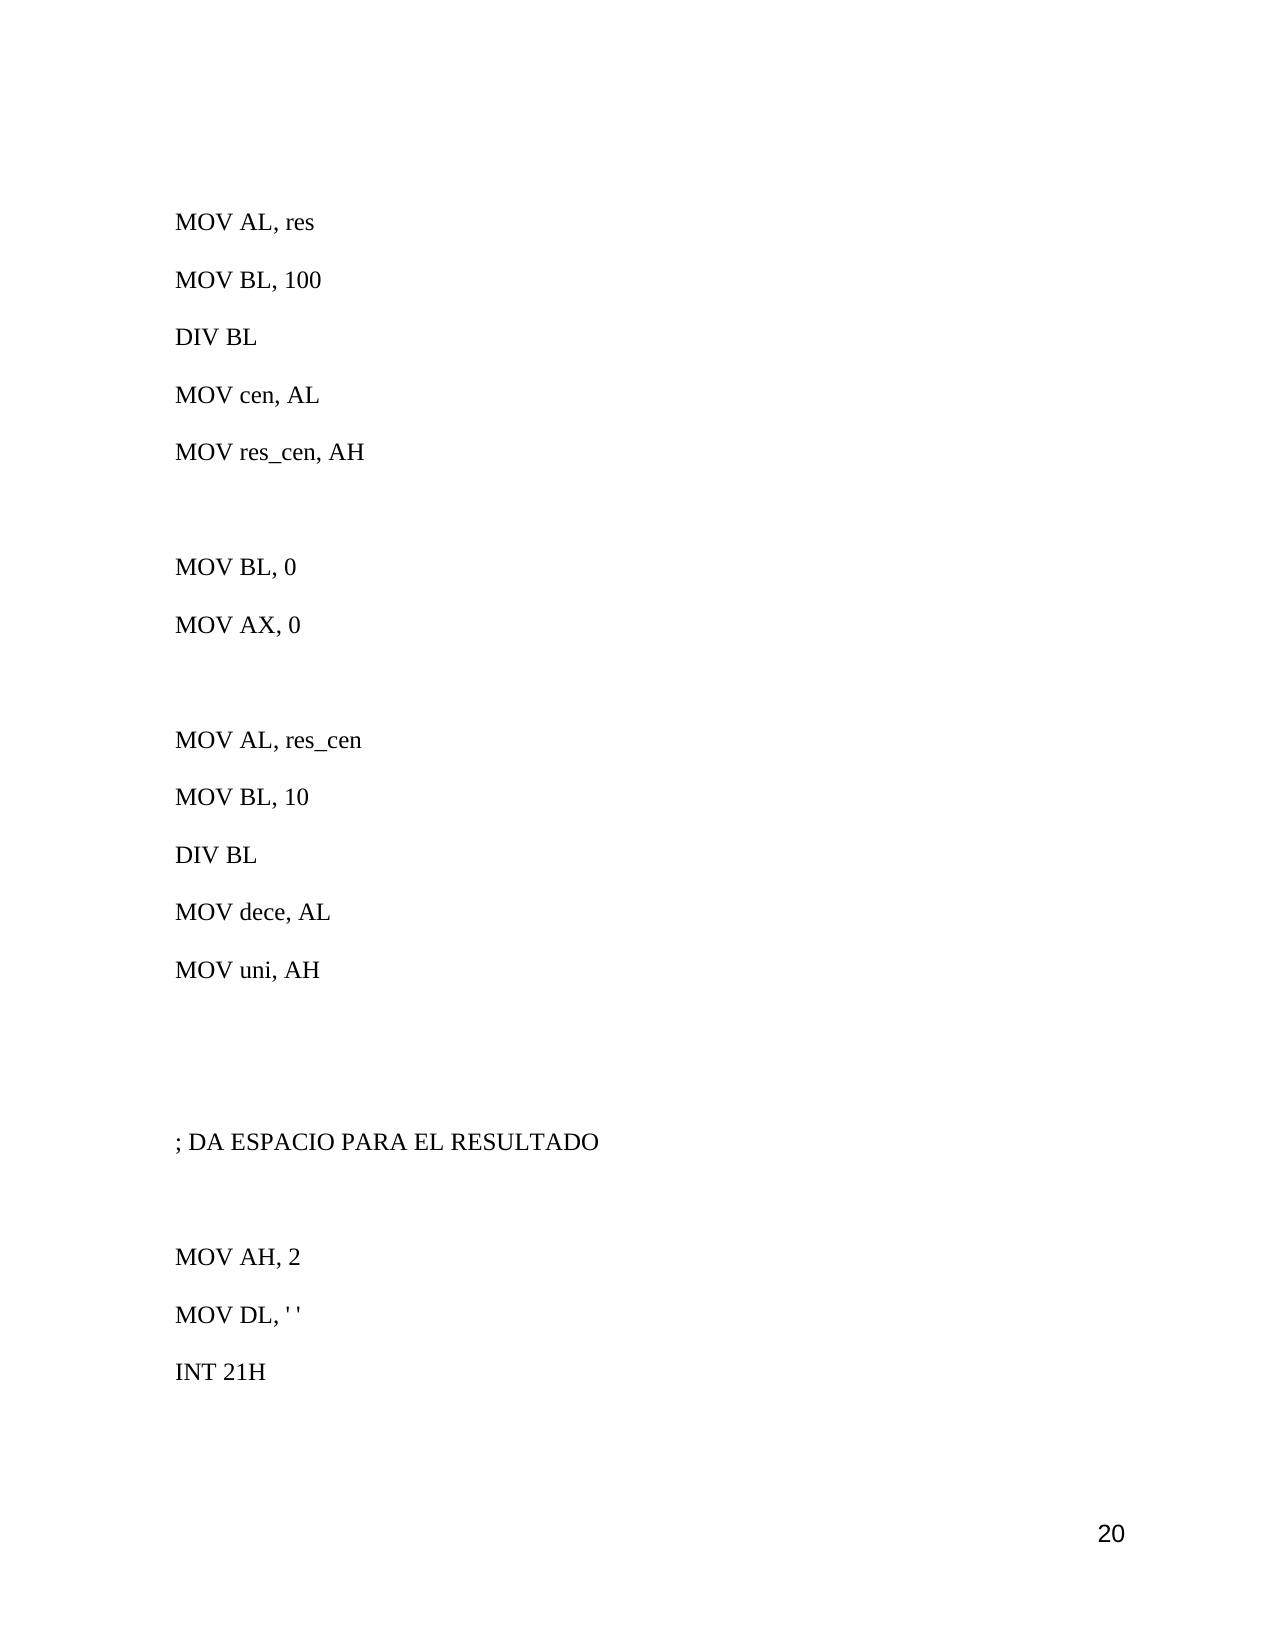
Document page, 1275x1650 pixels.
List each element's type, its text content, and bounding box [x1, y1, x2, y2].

text MOV AL, res [150, 207, 1125, 236]
text ; DA ESPACIO PARA EL RESULTADO [150, 1127, 1125, 1156]
text MOV DL, ' ' [150, 1300, 1125, 1329]
text MOV BL, 100 [150, 265, 1125, 294]
text DIV BL [150, 840, 1125, 869]
text MOV AH, 2 [150, 1242, 1125, 1271]
text MOV cen, AL [150, 380, 1125, 409]
text INT 21H [150, 1357, 1125, 1386]
text MOV BL, 10 [150, 782, 1125, 811]
text MOV AX, 0 [150, 610, 1125, 639]
text MOV BL, 0 [150, 552, 1125, 581]
text DIV BL [150, 322, 1125, 351]
text MOV dece, AL [150, 897, 1125, 926]
text MOV AL, res_cen [150, 725, 1125, 754]
text MOV res_cen, AH [150, 437, 1125, 466]
text MOV uni, AH [150, 955, 1125, 984]
